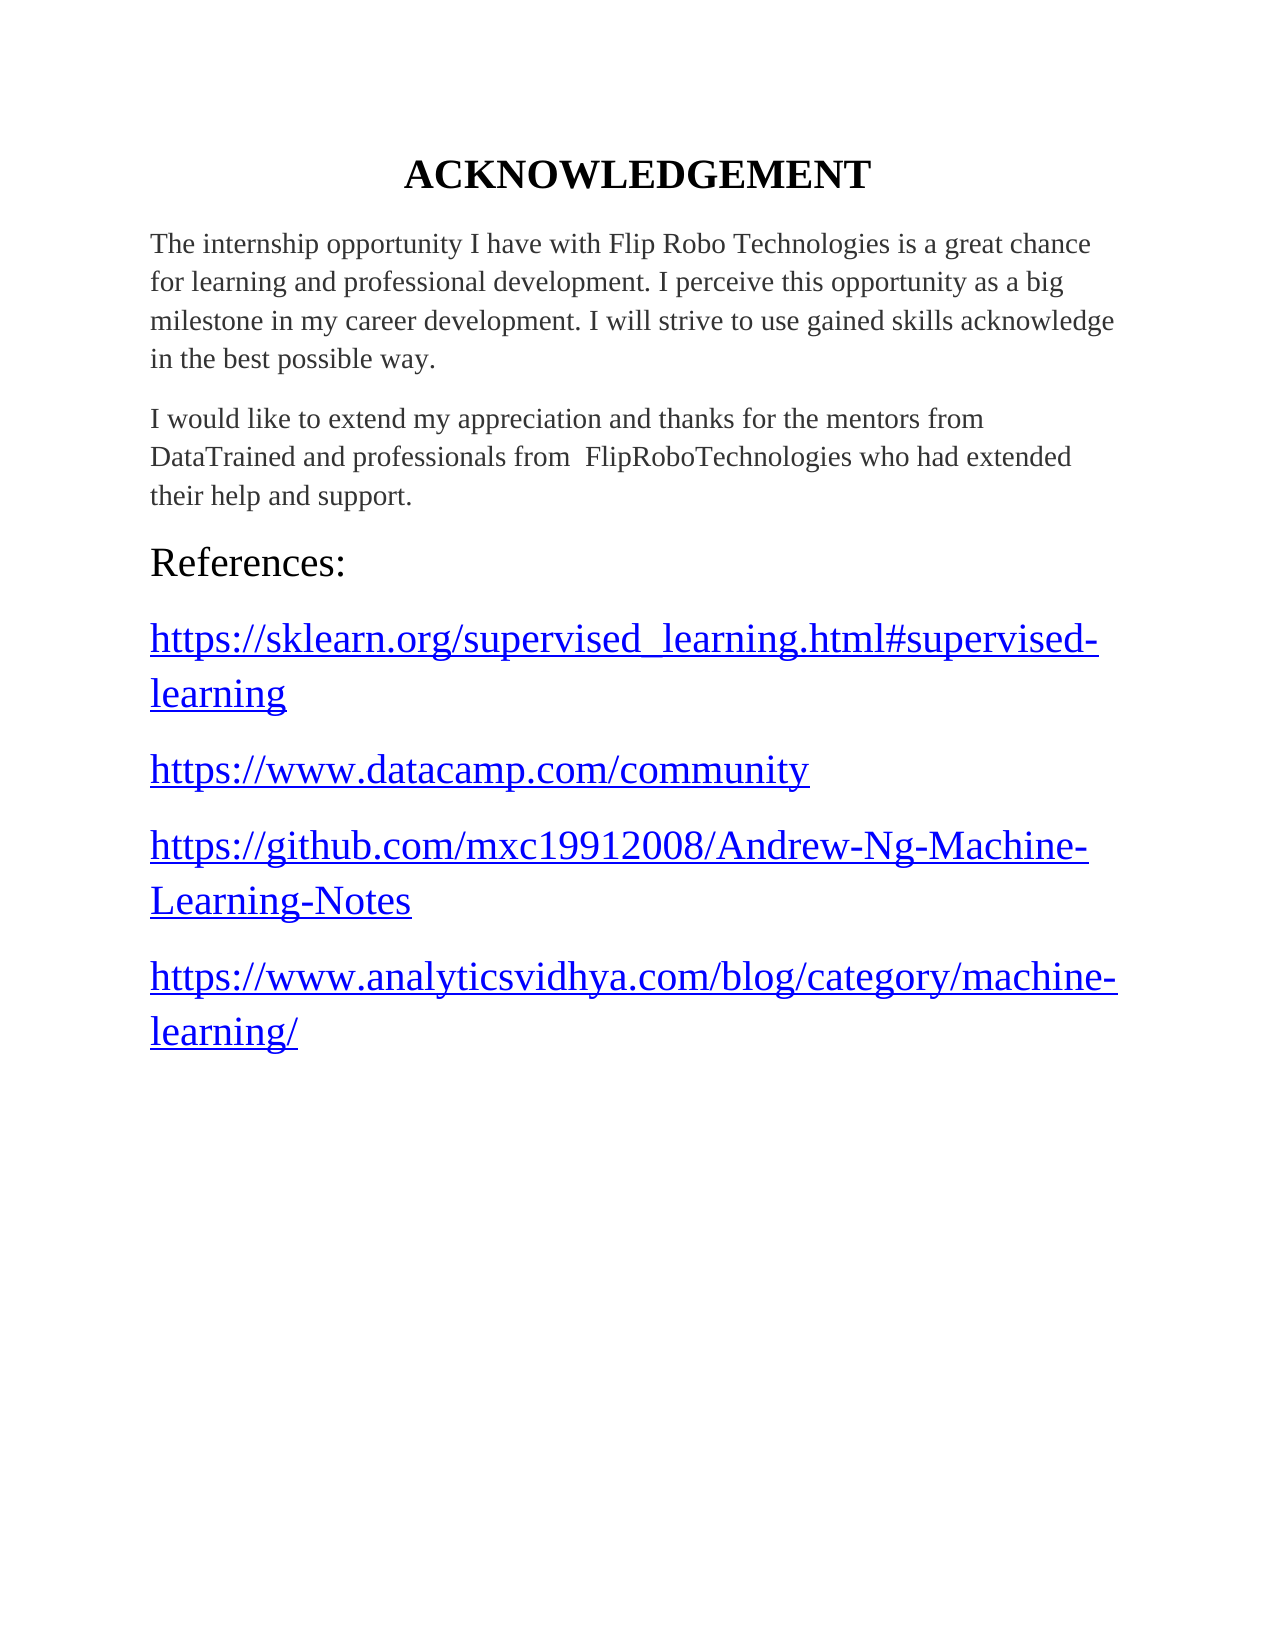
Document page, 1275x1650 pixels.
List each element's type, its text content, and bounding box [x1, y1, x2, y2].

text The internship opportunity I have with Flip Robo Technologies is a great chance for learning and professional development. I perceive this opportunity as a big milestone in my career development. I will strive to use gained skills acknowledge in the best possible way. [150, 226, 1125, 375]
text https://www.datacamp.com/community [150, 744, 1125, 792]
text ACKNOWLEDGEMENT [150, 150, 1125, 198]
text I would like to extend my appreciation and thanks for the mentors from DataTrained and professionals from FlipRoboTechnologies who had extended their help and support. [150, 401, 1125, 512]
text https://www.analyticsvidhya.com/blog/category/machine-learning/ [150, 951, 1125, 1054]
text https://sklearn.org/supervised_learning.html#supervised-learning [150, 613, 1125, 716]
text https://github.com/mxc19912008/Andrew-Ng-Machine-Learning-Notes [150, 820, 1125, 923]
text References: [150, 537, 1125, 585]
